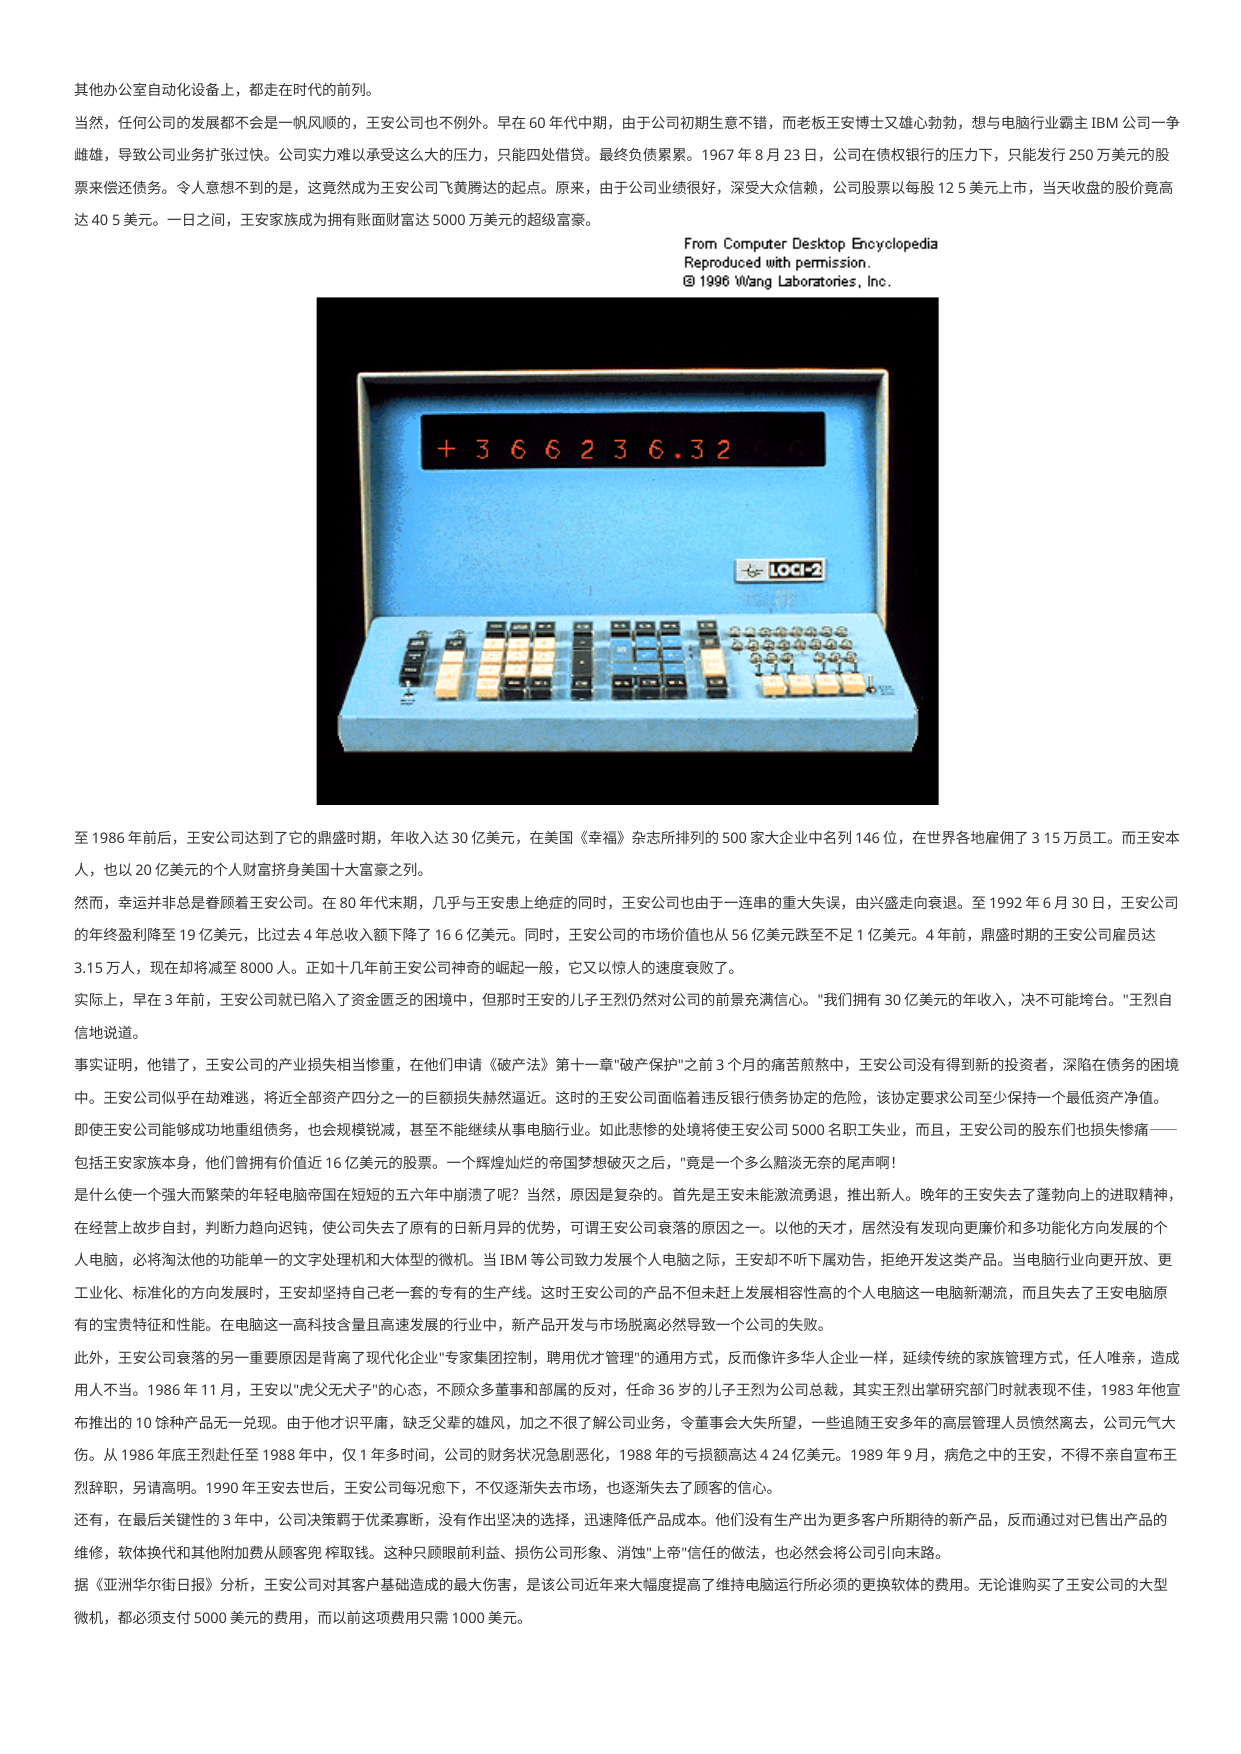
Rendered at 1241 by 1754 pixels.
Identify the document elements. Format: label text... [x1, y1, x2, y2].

picture [316, 235, 939, 805]
text 至1986年前后，王安公司达到了它的鼎盛时期，年收入达30亿美元，在美国《幸福》杂志所排列的500家大企业中名列146位，在世界各地雇佣了3 15万员工。而王安本人，也以20亿美元的个人财富挤身美国十大富豪之列。 然而，幸运并非总是眷顾着王安公司。在80年代末期，几乎与王安患上绝症的同时，王安公司也由于一连串的重大失误，由兴盛走向衰退。至1992年6月30日，王安公司的年终盈利降至19亿美元，比过去4年总收入额下降了16 6亿美元。同时，王安公司的市场价值也从56亿美元跌至不足1亿美元。4年前，鼎盛时期的王安公司雇员达3.15万人，现在却将减至8000人。正如十几年前王安公司神奇的崛起一般，它又以惊人的速度衰败了。 实际上，早在3年前，王安公司就已陷入了资金匮乏的困境中，但那时王安的儿子王烈仍然对公司的前景充满信心。"我们拥有30亿美元的年收入，决不可能垮台。"王烈自信地说道。 事实证明，他错了，王安公司的产业损失相当惨重，在他们申请《破产法》第十一章"破产保护"之前3个月的痛苦煎熬中，王安公司没有得到新的投资者，深陷在债务的困境中。王安公司似乎在劫难逃，将近全部资产四分之一的巨额损失赫然逼近。这时的王安公司面临着违反银行债务协定的危险，该协定要求公司至少保持一个最低资产净值。即使王安公司能够成功地重组债务，也会规模锐减，甚至不能继续从事电脑行业。如此悲惨的处境将使王安公司5000名职工失业，而且，王安公司的股东们也损失惨痛——包括王安家族本身，他们曾拥有价值近16亿美元的股票。一个辉煌灿烂的帝国梦想破灭之后，"竟是一个多么黯淡无奈的尾声啊！ 是什么使一个强大而繁荣的年轻电脑帝国在短短的五六年中崩溃了呢？当然，原因是复杂的。首先是王安未能激流勇退，推出新人。晚年的王安失去了蓬勃向上的进取精神，在经营上故步自封，判断力趋向迟钝，使公司失去了原有的日新月异的优势，可谓王安公司衰落的原因之一。以他的天才，居然没有发现向更廉价和多功能化方向发展的个人电脑，必将淘汰他的功能单一的文字处理机和大体型的微机。当IBM等公司致力发展个人电脑之际，王安却不听下属劝告，拒绝开发这类产品。当电脑行业向更开放、更工业化、标准化的方向发展时，王安却坚持自己老一套的专有的生产线。这时王安公司的产品不但未赶上发展相容性高的个人电脑这一电脑新潮流，而且失去了王安电脑原有的宝贵特征和性能。在电脑这一高科技含量且高速发展的行业中，新产品开发与市场脱离必然导致一个公司的失败。 此外，王安公司衰落的另一重要原因是背离了现代化企业"专家集团控制，聘用优才管理"的通用方式，反而像许多华人企业一样，延续传统的家族管理方式，任人唯亲，造成用人不当。1986年11月，王安以"虎父无犬子"的心态，不顾众多董事和部属的反对，任命36岁的儿子王烈为公司总裁，其实王烈出掌研究部门时就表现不佳，1983年他宣布推出的10馀种产品无一兑现。由于他才识平庸，缺乏父辈的雄风，加之不很了解公司业务，令董事会大失所望，一些追随王安多年的高层管理人员愤然离去，公司元气大伤。从1986年底王烈赴任至1988年中，仅1年多时间，公司的财务状况急剧恶化，1988年的亏损额高达4 24亿美元。1989年9月，病危之中的王安，不得不亲自宣布王烈辞职，另请高明。1990年王安去世后，王安公司每况愈下，不仅逐渐失去市场，也逐渐失去了顾客的信心。 还有，在最后关键性的3年中，公司决策羁于优柔寡断，没有作出坚决的选择，迅速降低产品成本。他们没有生产出为更多客户所期待的新产品，反而通过对已售出产品的维修，软体换代和其他附加费从顾客兜 榨取钱。这种只顾眼前利益、损伤公司形象、消蚀"上帝"信任的做法，也必然会将公司引向末路。 据《亚洲华尔街日报》分析，王安公司对其客户基础造成的最大伤害，是该公司近年来大幅度提高了维持电脑运行所必须的更换软体的费用。无论谁购买了王安公司的大型微机，都必须支付5000美元的费用，而以前这项费用只需1000美元。 [74, 821, 1181, 1633]
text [74, 73, 1181, 236]
